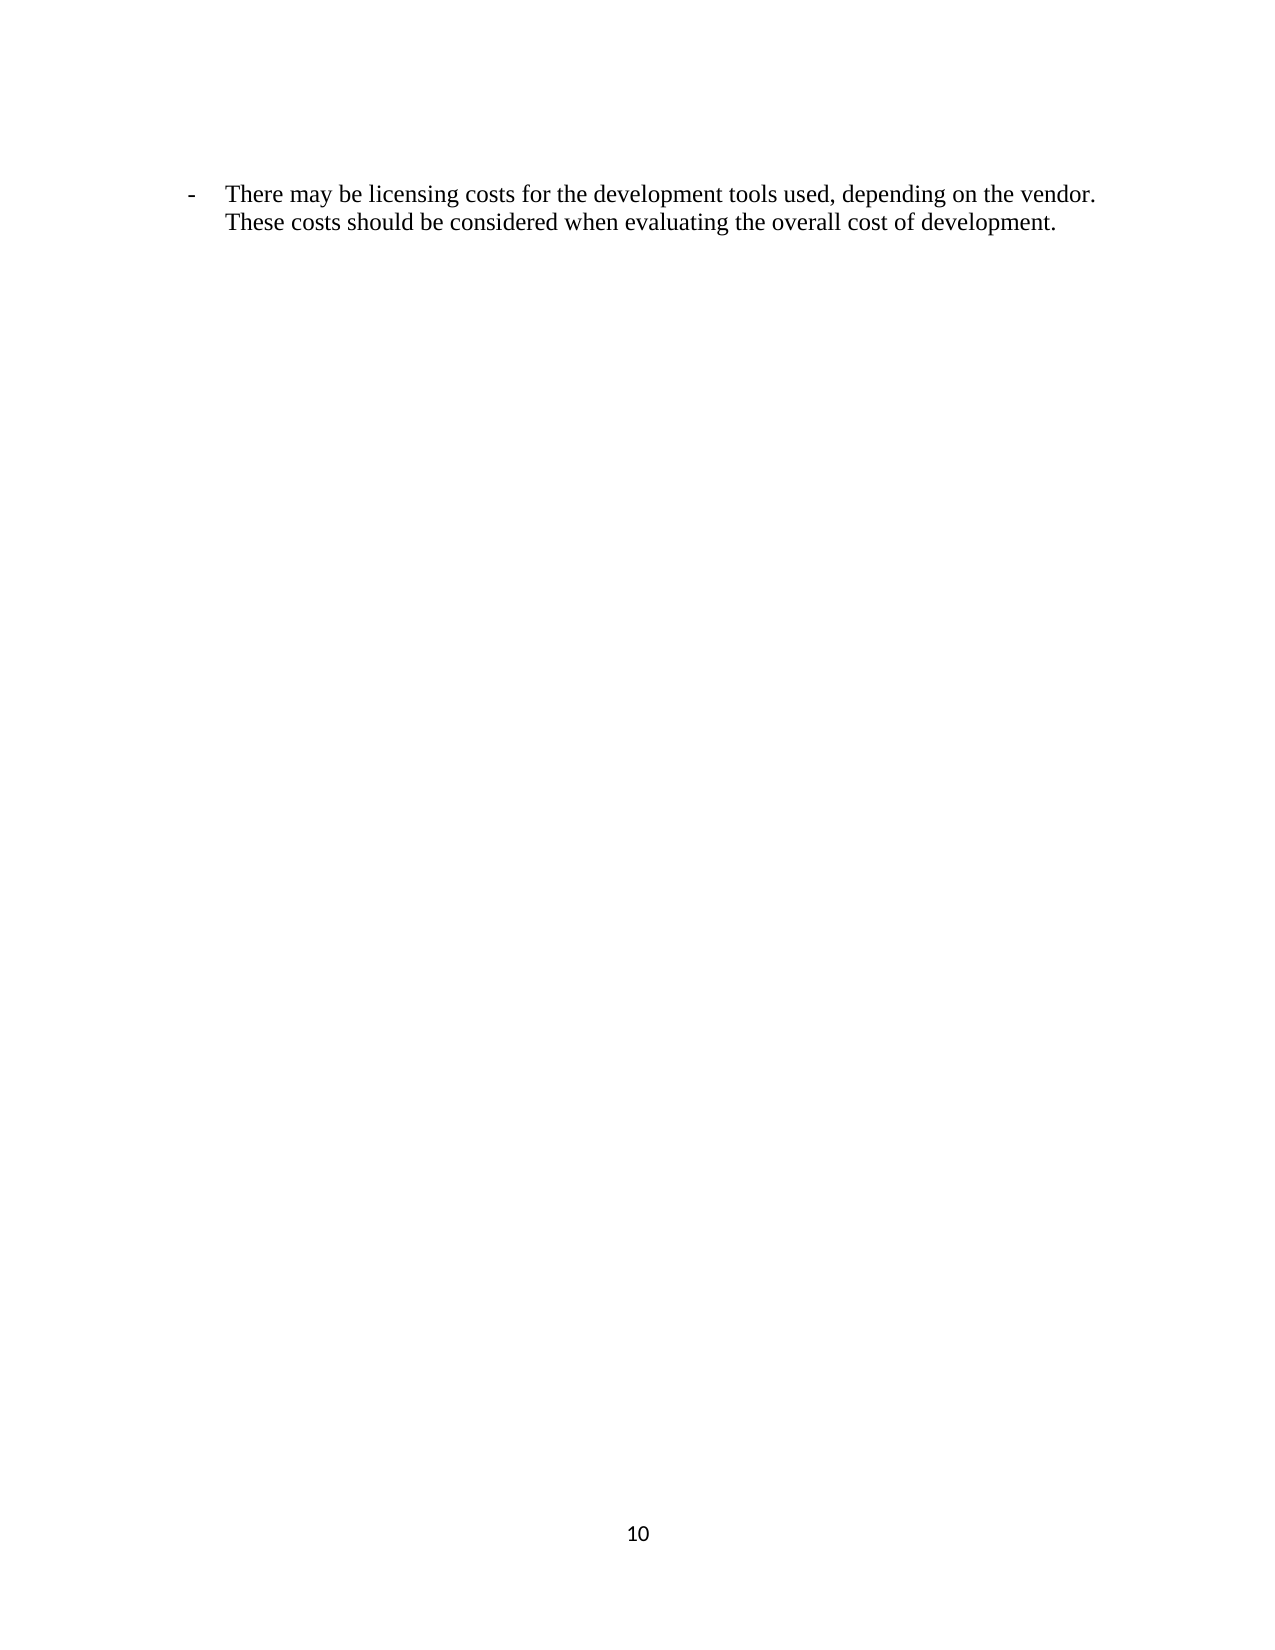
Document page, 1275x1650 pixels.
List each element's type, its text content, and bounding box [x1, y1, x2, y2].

list There may be licensing costs for the development tools used, depending on the vendor. These costs should be considered when evaluating the overall cost of development. [187, 179, 1125, 236]
